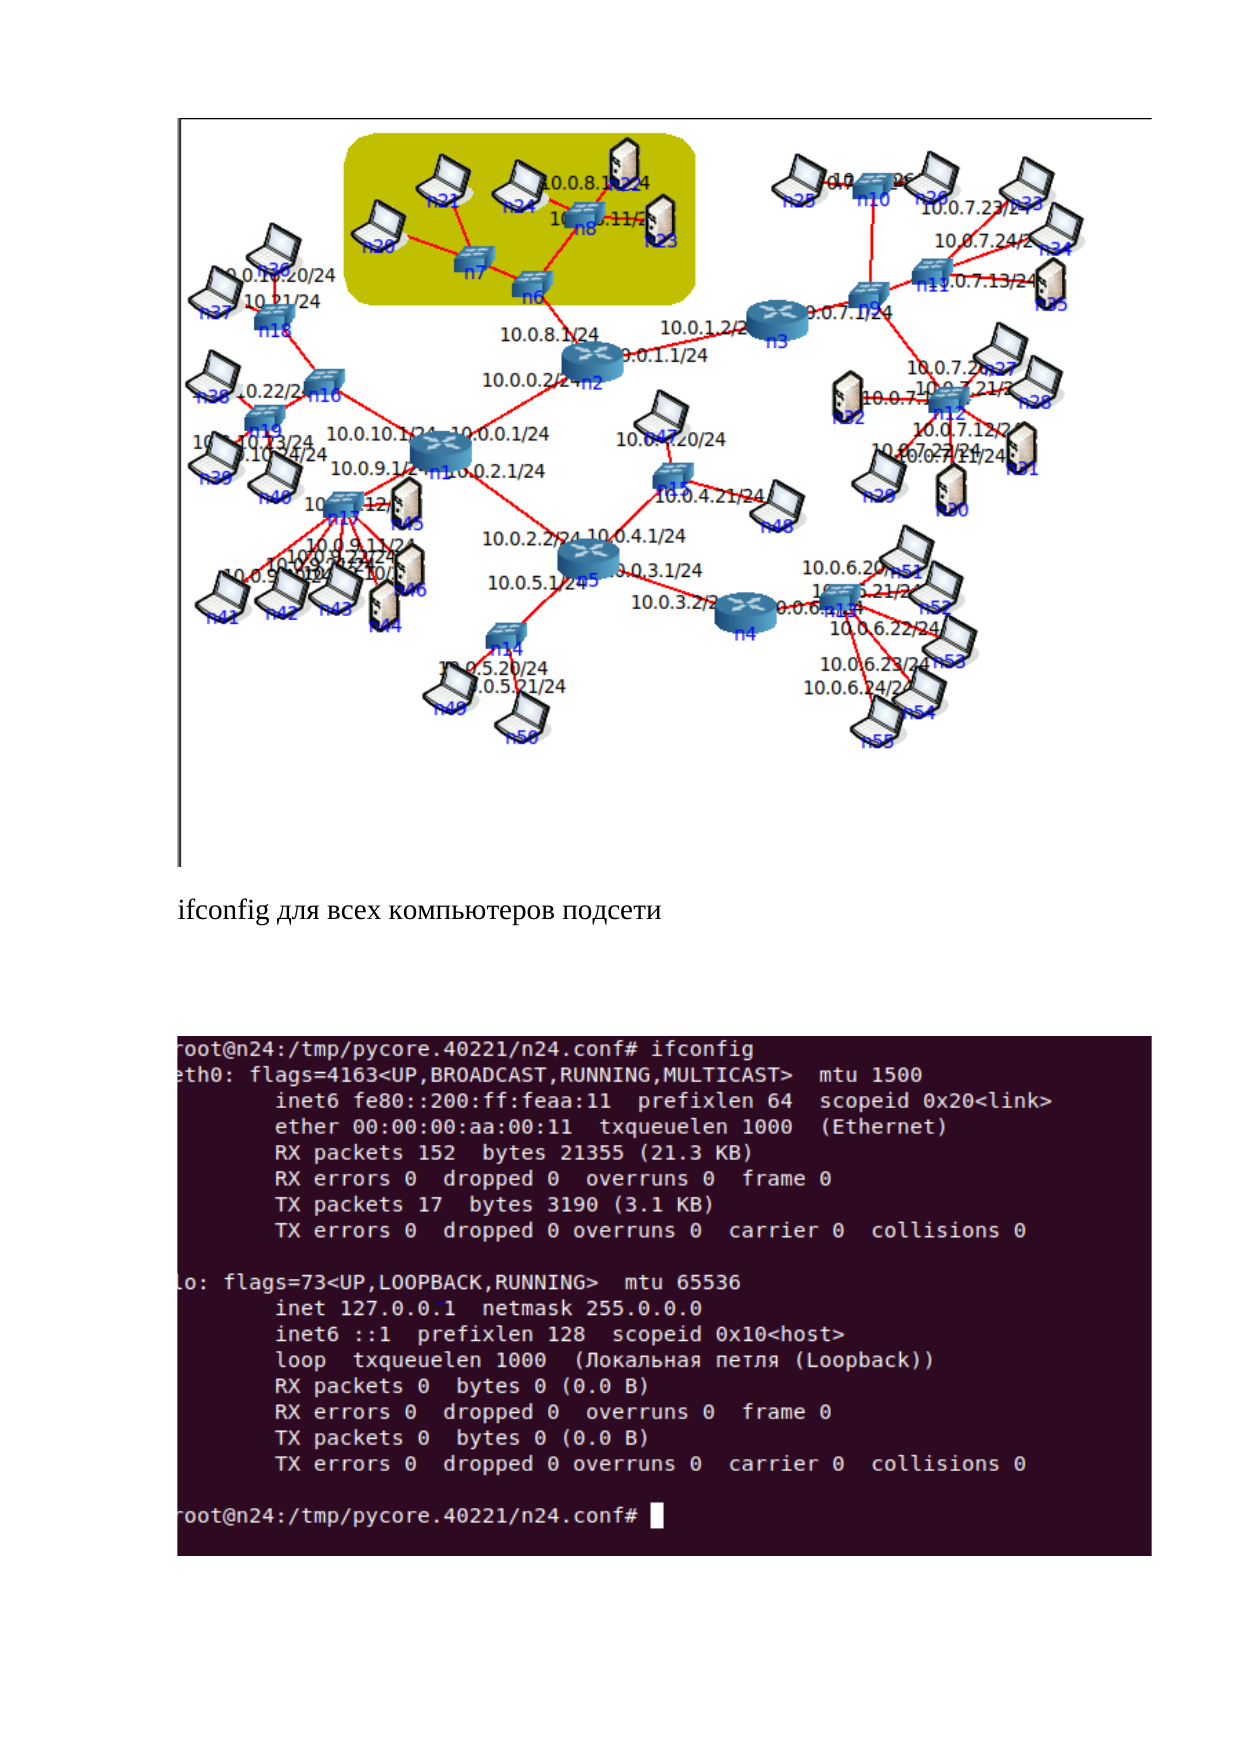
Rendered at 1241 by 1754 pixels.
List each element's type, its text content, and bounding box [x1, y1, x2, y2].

picture [177, 118, 1152, 867]
text ifconfig для всех компьютеров подсети [177, 892, 1152, 926]
picture [177, 1036, 1152, 1556]
